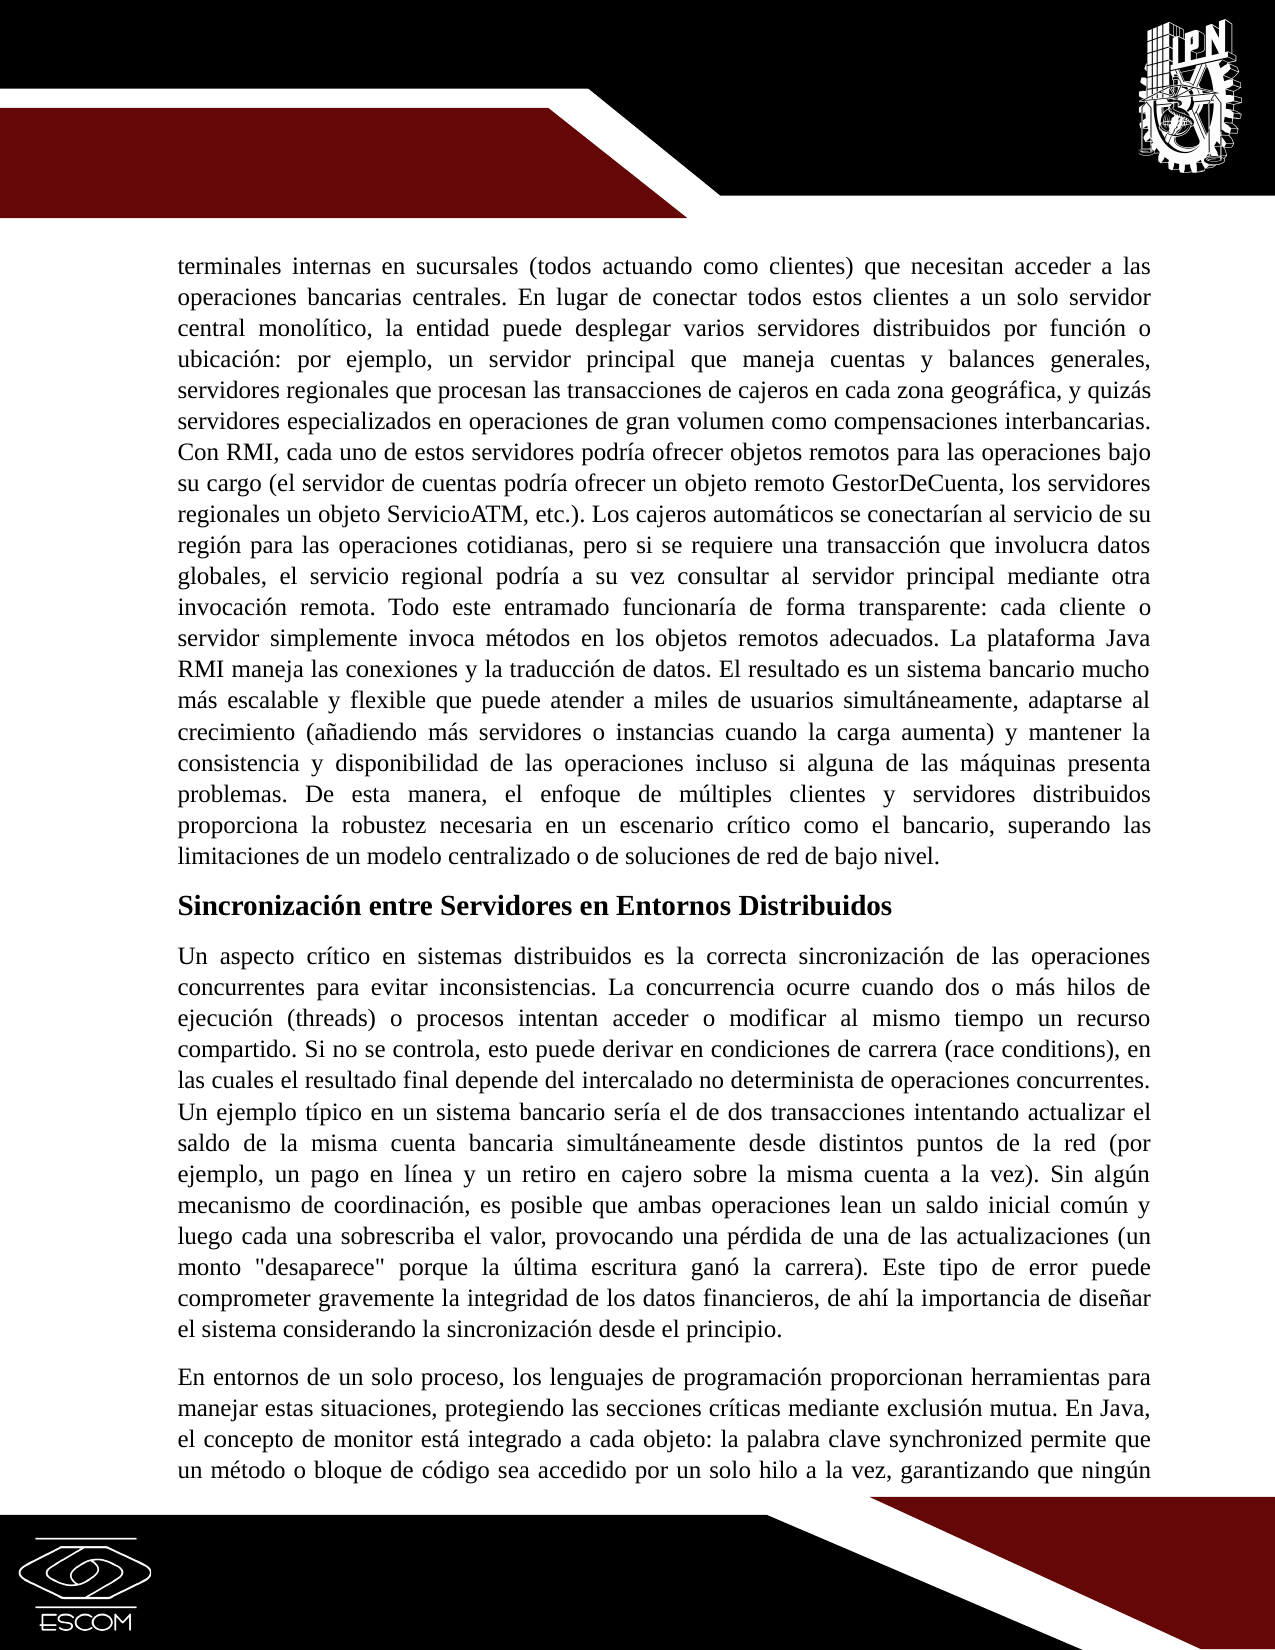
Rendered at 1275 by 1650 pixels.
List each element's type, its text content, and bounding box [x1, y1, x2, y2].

text Sincronización entre Servidores en Entornos Distribuidos [177, 888, 1152, 922]
picture [18, 1535, 152, 1631]
picture [1138, 19, 1242, 173]
text Un aspecto crítico en sistemas distribuidos es la correcta sincronización de las operaciones concurrentes para evitar inconsistencias. La concurrencia ocurre cuando dos o más hilos de ejecución (threads) o procesos intentan acceder o modificar al mismo tiempo un recurso compartido. Si no se controla, esto puede derivar en condiciones de carrera (race conditions), en las cuales el resultado final depende del intercalado no determinista de operaciones concurrentes. Un ejemplo típico en un sistema bancario sería el de dos transacciones intentando actualizar el saldo de la misma cuenta bancaria simultáneamente desde distintos puntos de la red (por ejemplo, un pago en línea y un retiro en cajero sobre la misma cuenta a la vez). Sin algún mecanismo de coordinación, es posible que ambas operaciones lean un saldo inicial común y luego cada una sobrescriba el valor, provocando una pérdida de una de las actualizaciones (un monto "desaparece" porque la última escritura ganó la carrera). Este tipo de error puede comprometer gravemente la integridad de los datos financieros, de ahí la importancia de diseñar el sistema considerando la sincronización desde el principio. [177, 941, 1152, 1343]
